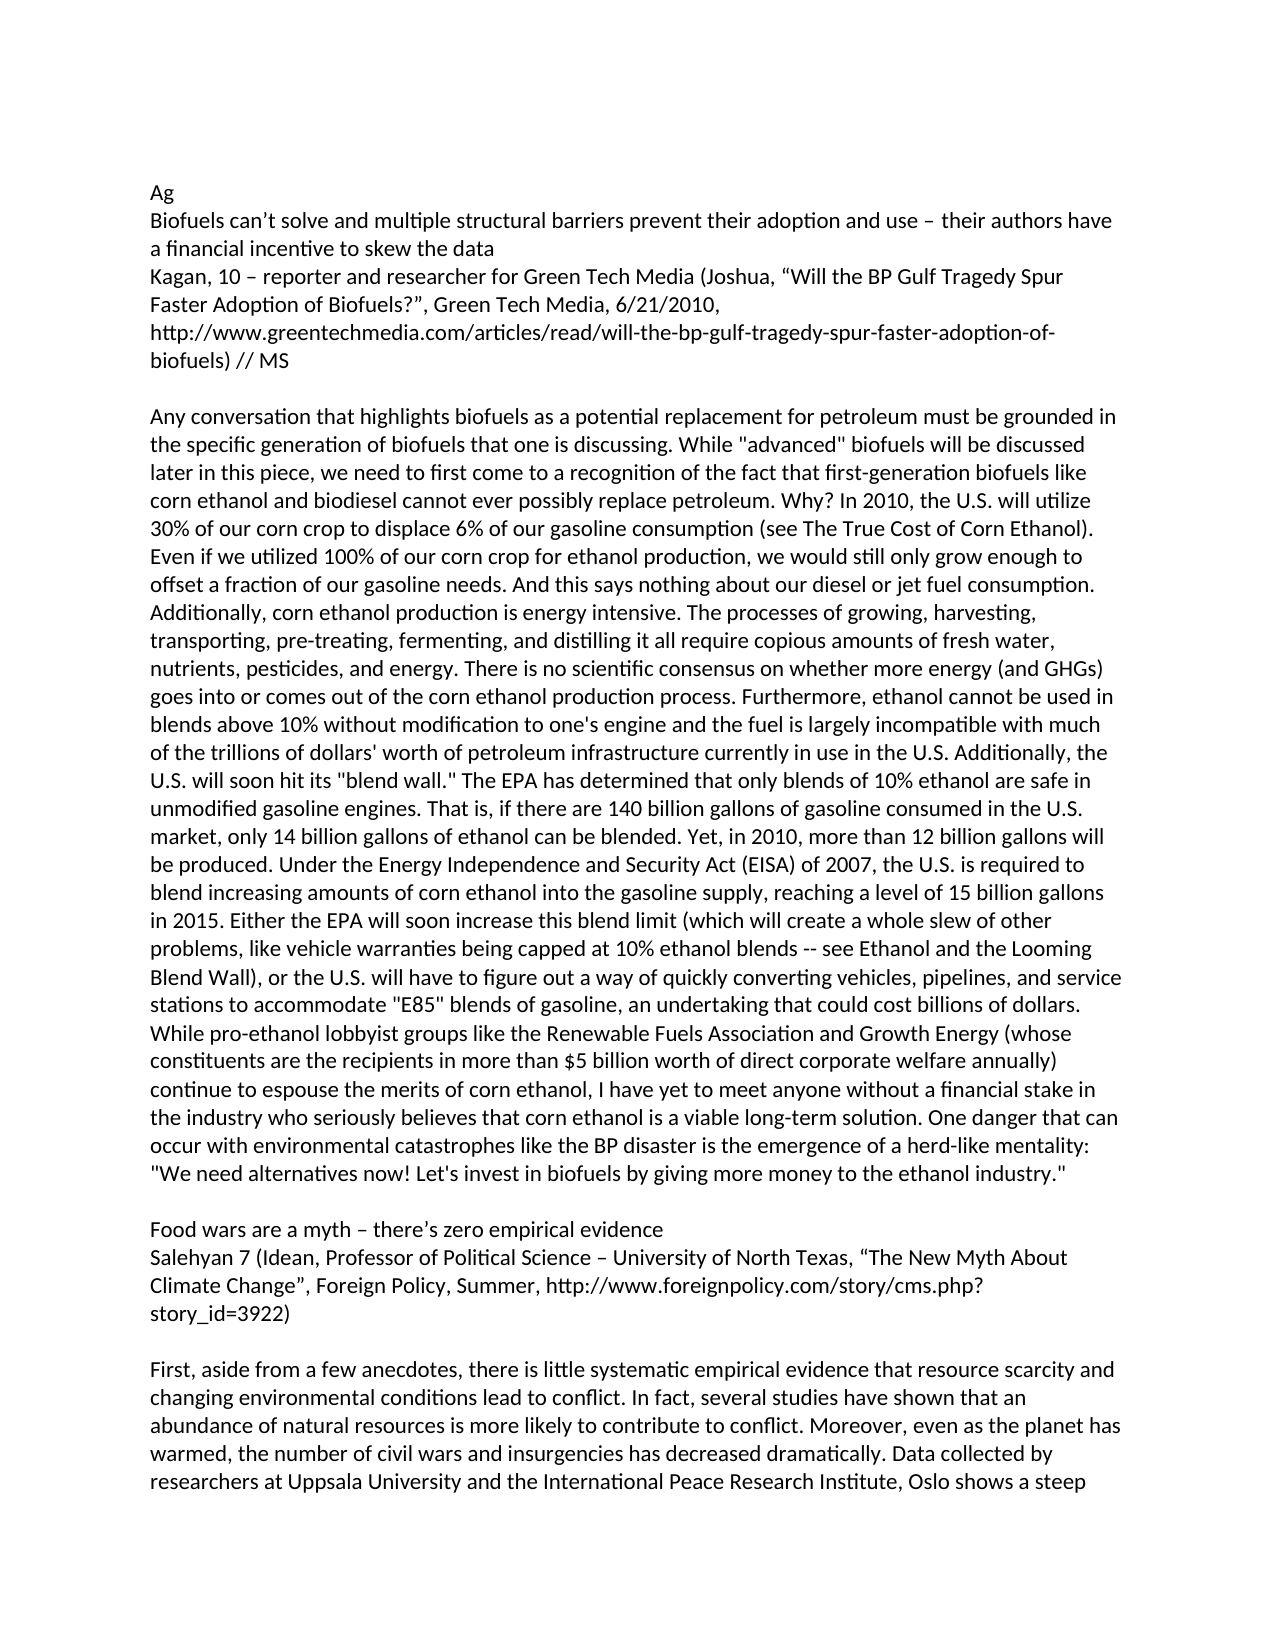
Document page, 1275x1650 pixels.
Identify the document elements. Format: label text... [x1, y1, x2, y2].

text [150, 1355, 1125, 1495]
text Kagan, 10 – reporter and researcher for Green Tech Media (Joshua, “Will the BP Gulf Tragedy Spur Faster Adoption of Biofuels?”, Green Tech Media, 6/21/2010, http://www.greentechmedia.com/articles/read/will-the-bp-gulf-tragedy-spur-faster-adoption-of-biofuels) // MS [150, 262, 1125, 374]
text Ag [150, 178, 1125, 206]
text Any conversation that highlights biofuels as a potential replacement for petroleum must be grounded in the specific generation of biofuels that one is discussing. While "advanced" biofuels will be discussed later in this piece, we need to first come to a recognition of the fact that first-generation biofuels like corn ethanol and biodiesel cannot ever possibly replace petroleum. Why? In 2010, the U.S. will utilize 30% of our corn crop to displace 6% of our gasoline consumption (see The True Cost of Corn Ethanol). Even if we utilized 100% of our corn crop for ethanol production, we would still only grow enough to offset a fraction of our gasoline needs. And this says nothing about our diesel or jet fuel consumption. Additionally, corn ethanol production is energy intensive. The processes of growing, harvesting, transporting, pre-treating, fermenting, and distilling it all require copious amounts of fresh water, nutrients, pesticides, and energy. There is no scientific consensus on whether more energy (and GHGs) goes into or comes out of the corn ethanol production process. Furthermore, ethanol cannot be used in blends above 10% without modification to one's engine and the fuel is largely incompatible with much of the trillions of dollars' worth of petroleum infrastructure currently in use in the U.S. Additionally, the U.S. will soon hit its "blend wall." The EPA has determined that only blends of 10% ethanol are safe in unmodified gasoline engines. That is, if there are 140 billion gallons of gasoline consumed in the U.S. market, only 14 billion gallons of ethanol can be blended. Yet, in 2010, more than 12 billion gallons will be produced. Under the Energy Independence and Security Act (EISA) of 2007, the U.S. is required to blend increasing amounts of corn ethanol into the gasoline supply, reaching a level of 15 billion gallons in 2015. Either the EPA will soon increase this blend limit (which will create a whole slew of other problems, like vehicle warranties being capped at 10% ethanol blends -- see Ethanol and the Looming Blend Wall), or the U.S. will have to figure out a way of quickly converting vehicles, pipelines, and service stations to accommodate "E85" blends of gasoline, an undertaking that could cost billions of dollars. While pro-ethanol lobbyist groups like the Renewable Fuels Association and Growth Energy (whose constituents are the recipients in more than $5 billion worth of direct corporate welfare annually) continue to espouse the merits of corn ethanol, I have yet to meet anyone without a financial stake in the industry who seriously believes that corn ethanol is a viable long-term solution. One danger that can occur with environmental catastrophes like the BP disaster is the emergence of a herd-like mentality: "We need alternatives now! Let's invest in biofuels by giving more money to the ethanol industry." [150, 402, 1125, 1187]
text Food wars are a myth – there’s zero empirical evidence [150, 1215, 1125, 1243]
text Biofuels can’t solve and multiple structural barriers prevent their adoption and use – their authors have a financial incentive to skew the data [150, 206, 1125, 262]
text Salehyan 7 (Idean, Professor of Political Science – University of North Texas, “The New Myth About Climate Change”, Foreign Policy, Summer, http://www.foreignpolicy.com/story/cms.php?story_id=3922) [150, 1243, 1125, 1327]
